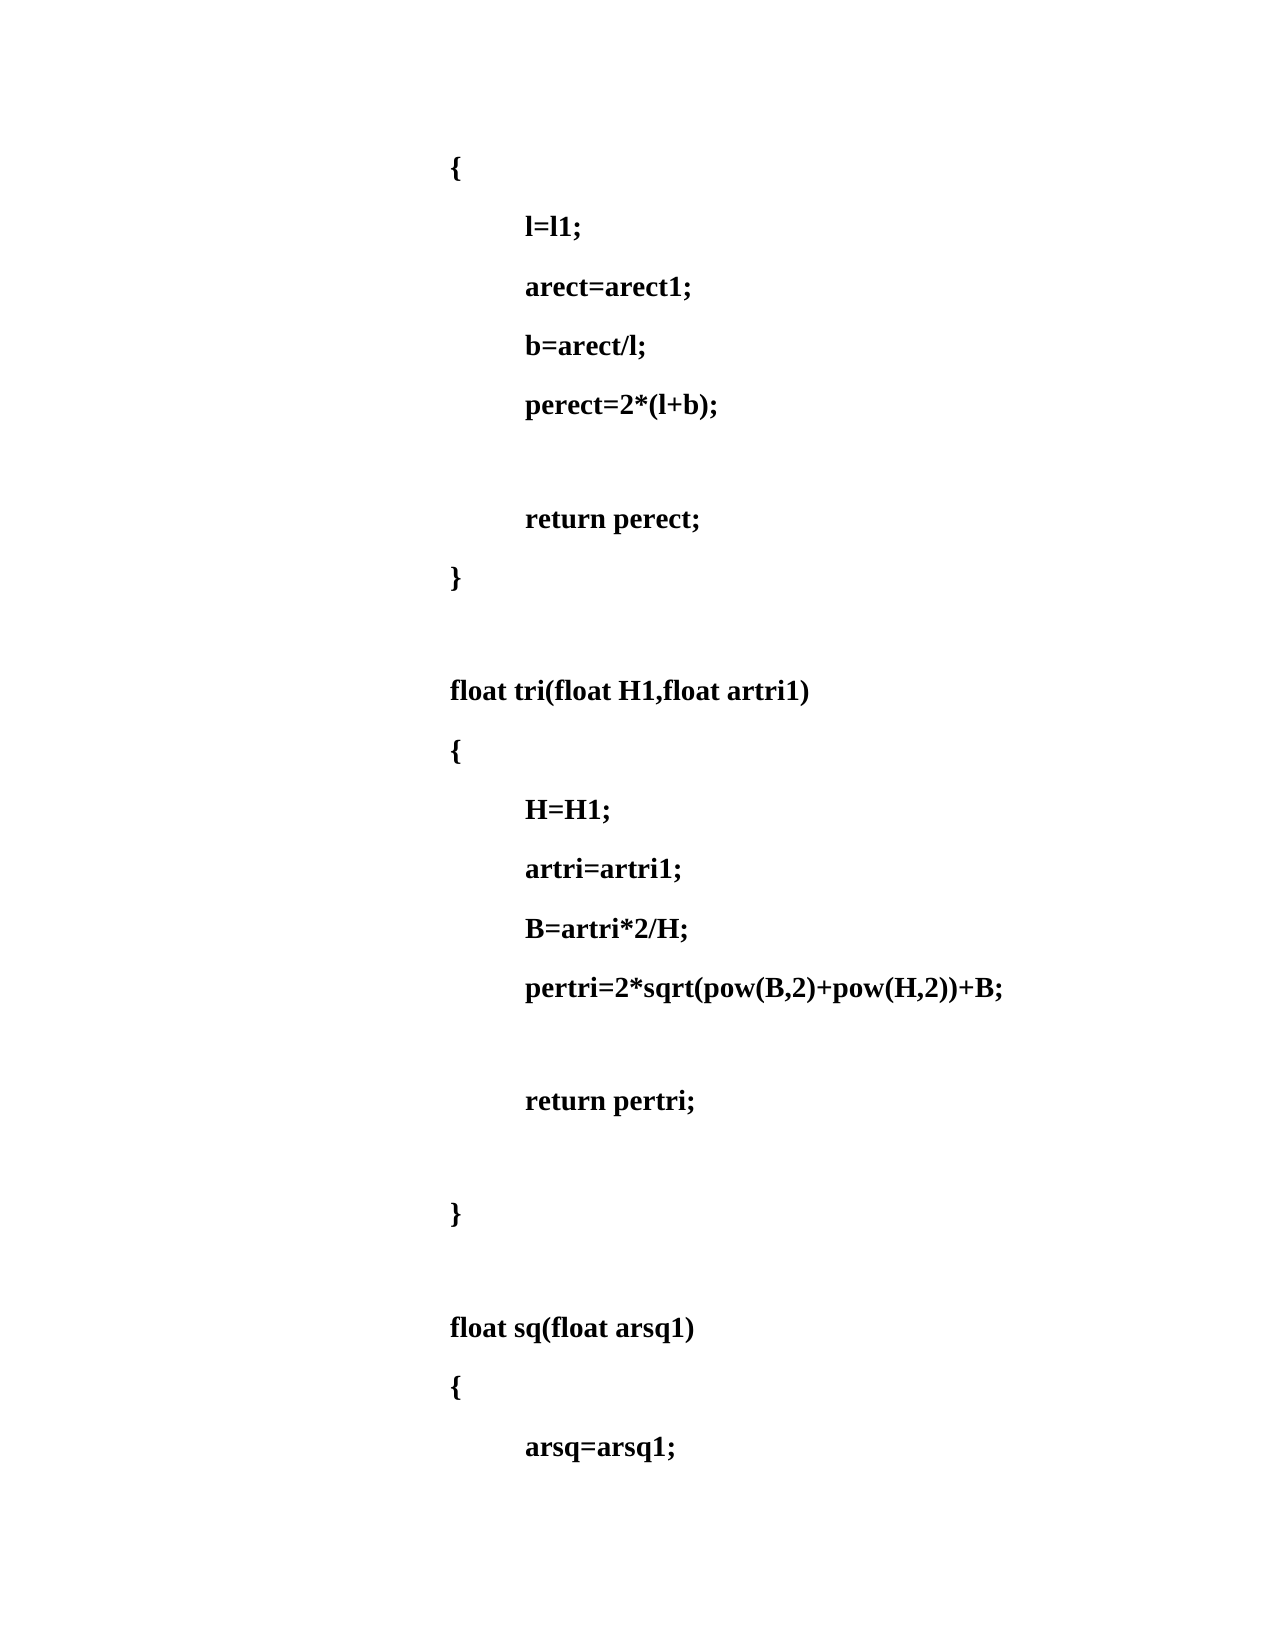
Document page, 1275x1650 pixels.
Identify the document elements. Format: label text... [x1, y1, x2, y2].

text b=arect/l; [150, 328, 1125, 362]
text float sq(float arsq1) [150, 1310, 1125, 1343]
text l=l1; [150, 209, 1125, 243]
text { [150, 733, 1125, 766]
text return pertri; [150, 1083, 1125, 1117]
text } [150, 560, 1125, 594]
text B=artri*2/H; [150, 911, 1125, 944]
text H=H1; [150, 792, 1125, 826]
text return perect; [150, 501, 1125, 534]
text perect=2*(l+b); [150, 387, 1125, 421]
text pertri=2*sqrt(pow(B,2)+pow(H,2))+B; [150, 970, 1125, 1004]
text float tri(float H1,float artri1) [150, 673, 1125, 707]
text artri=artri1; [150, 851, 1125, 885]
text } [150, 1197, 1125, 1230]
text { [150, 1369, 1125, 1403]
text { [150, 150, 1125, 183]
text arect=arect1; [150, 269, 1125, 302]
text arsq=arsq1; [150, 1429, 1125, 1462]
